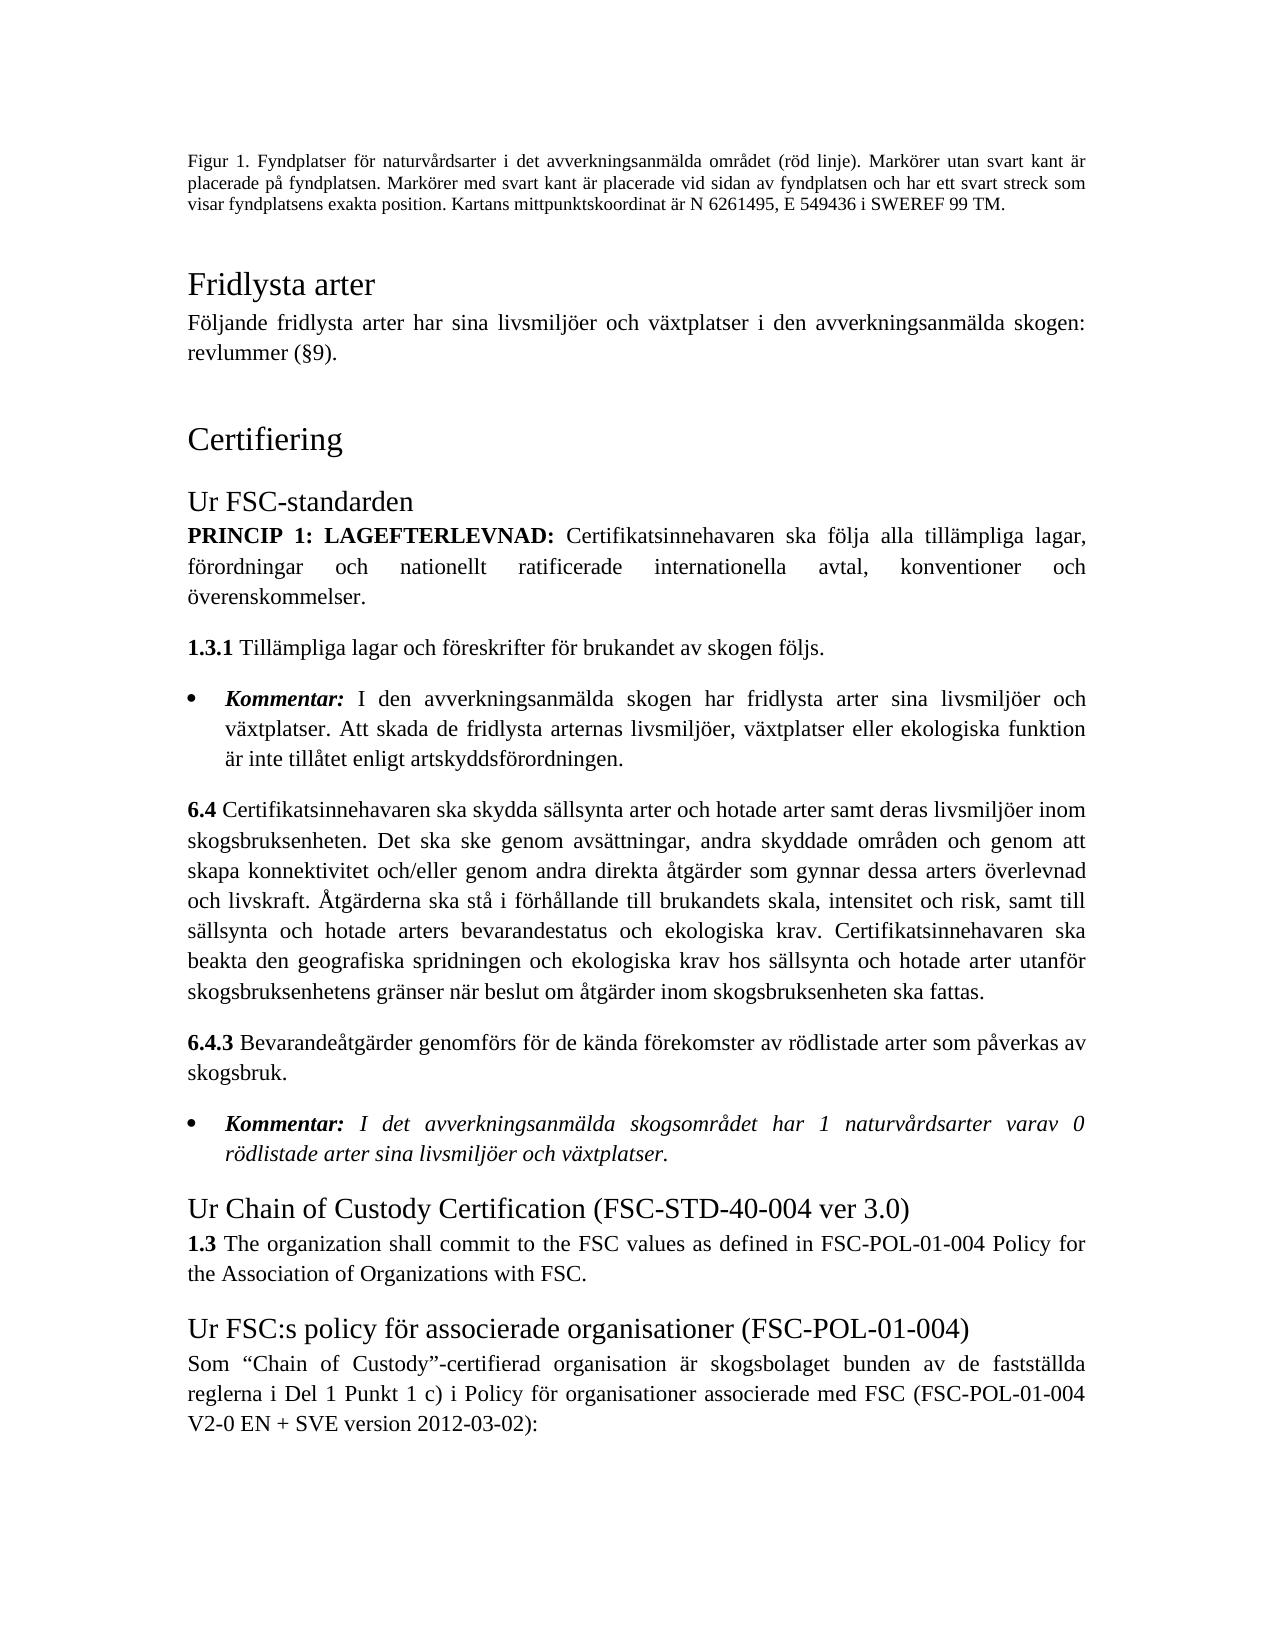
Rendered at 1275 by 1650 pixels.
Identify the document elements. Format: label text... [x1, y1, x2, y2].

list Kommentar: I det avverkningsanmälda skogsområdet har 1 naturvårdsarter varav 0 rödlistade arter sina livsmiljöer och växtplatser. [187, 1110, 1087, 1167]
list Kommentar: I den avverkningsanmälda skogen har fridlysta arter sina livsmiljöer och växtplatser. Att skada de fridlysta arternas livsmiljöer, växtplatser eller ekologiska funktion är inte tillåtet enligt artskyddsförordningen. [187, 685, 1087, 772]
text 1.3.1 Tillämpliga lagar och föreskrifter för brukandet av skogen följs. [187, 634, 1087, 660]
text 1.3 The organization shall commit to the FSC values as defined in FSC-POL-01-004 Policy for the Association of Organizations with FSC. [187, 1230, 1087, 1286]
subtitle Certifiering [187, 419, 1087, 457]
text Figur 1. Fyndplatser för naturvårdsarter i det avverkningsanmälda området (röd linje). Markörer utan svart kant är placerade på fyndplatsen. Markörer med svart kant är placerade vid sidan av fyndplatsen och har ett svart streck som visar fyndplatsens exakta position. Kartans mittpunktskoordinat är N 6261495, E 549436 i SWEREF 99 TM. [187, 150, 1087, 215]
text 6.4.3 Bevarandeåtgärder genomförs för de kända förekomster av rödlistade arter som påverkas av skogsbruk. [187, 1029, 1087, 1085]
subtitle Ur FSC:s policy för associerade organisationer (FSC-POL-01-004) [187, 1311, 1087, 1345]
text 6.4 Certifikatsinnehavaren ska skydda sällsynta arter och hotade arter samt deras livsmiljöer inom skogsbruksenheten. Det ska ske genom avsättningar, andra skyddade områden och genom att skapa konnektivitet och/eller genom andra direkta åtgärder som gynnar dessa arters överlevnad och livskraft. Åtgärderna ska stå i förhållande till brukandets skala, intensitet och risk, samt till sällsynta och hotade arters bevarandestatus och ekologiska krav. Certifikatsinnehavaren ska beakta den geografiska spridningen och ekologiska krav hos sällsynta och hotade arter utanför skogsbruksenhetens gränser när beslut om åtgärder inom skogsbruksenheten ska fattas. [187, 797, 1087, 1004]
text Som “Chain of Custody”-certifierad organisation är skogsbolaget bunden av de fastställda reglerna i Del 1 Punkt 1 c) i Policy för organisationer associerade med FSC (FSC-POL-01-004 V2-0 EN + SVE version 2012-03-02): [187, 1350, 1087, 1436]
text Följande fridlysta arter har sina livsmiljöer och växtplatser i den avverkningsanmälda skogen: revlummer (§9). [187, 309, 1087, 365]
subtitle Ur FSC-standarden [187, 484, 1087, 518]
text PRINCIP 1: LAGEFTERLEVNAD: Certifikatsinnehavaren ska följa alla tillämpliga lagar, förordningar och nationellt ratificerade internationella avtal, konventioner och överenskommelser. [187, 523, 1087, 609]
subtitle Ur Chain of Custody Certification (FSC-STD-40-004 ver 3.0) [187, 1191, 1087, 1225]
subtitle Fridlysta arter [187, 265, 1087, 303]
